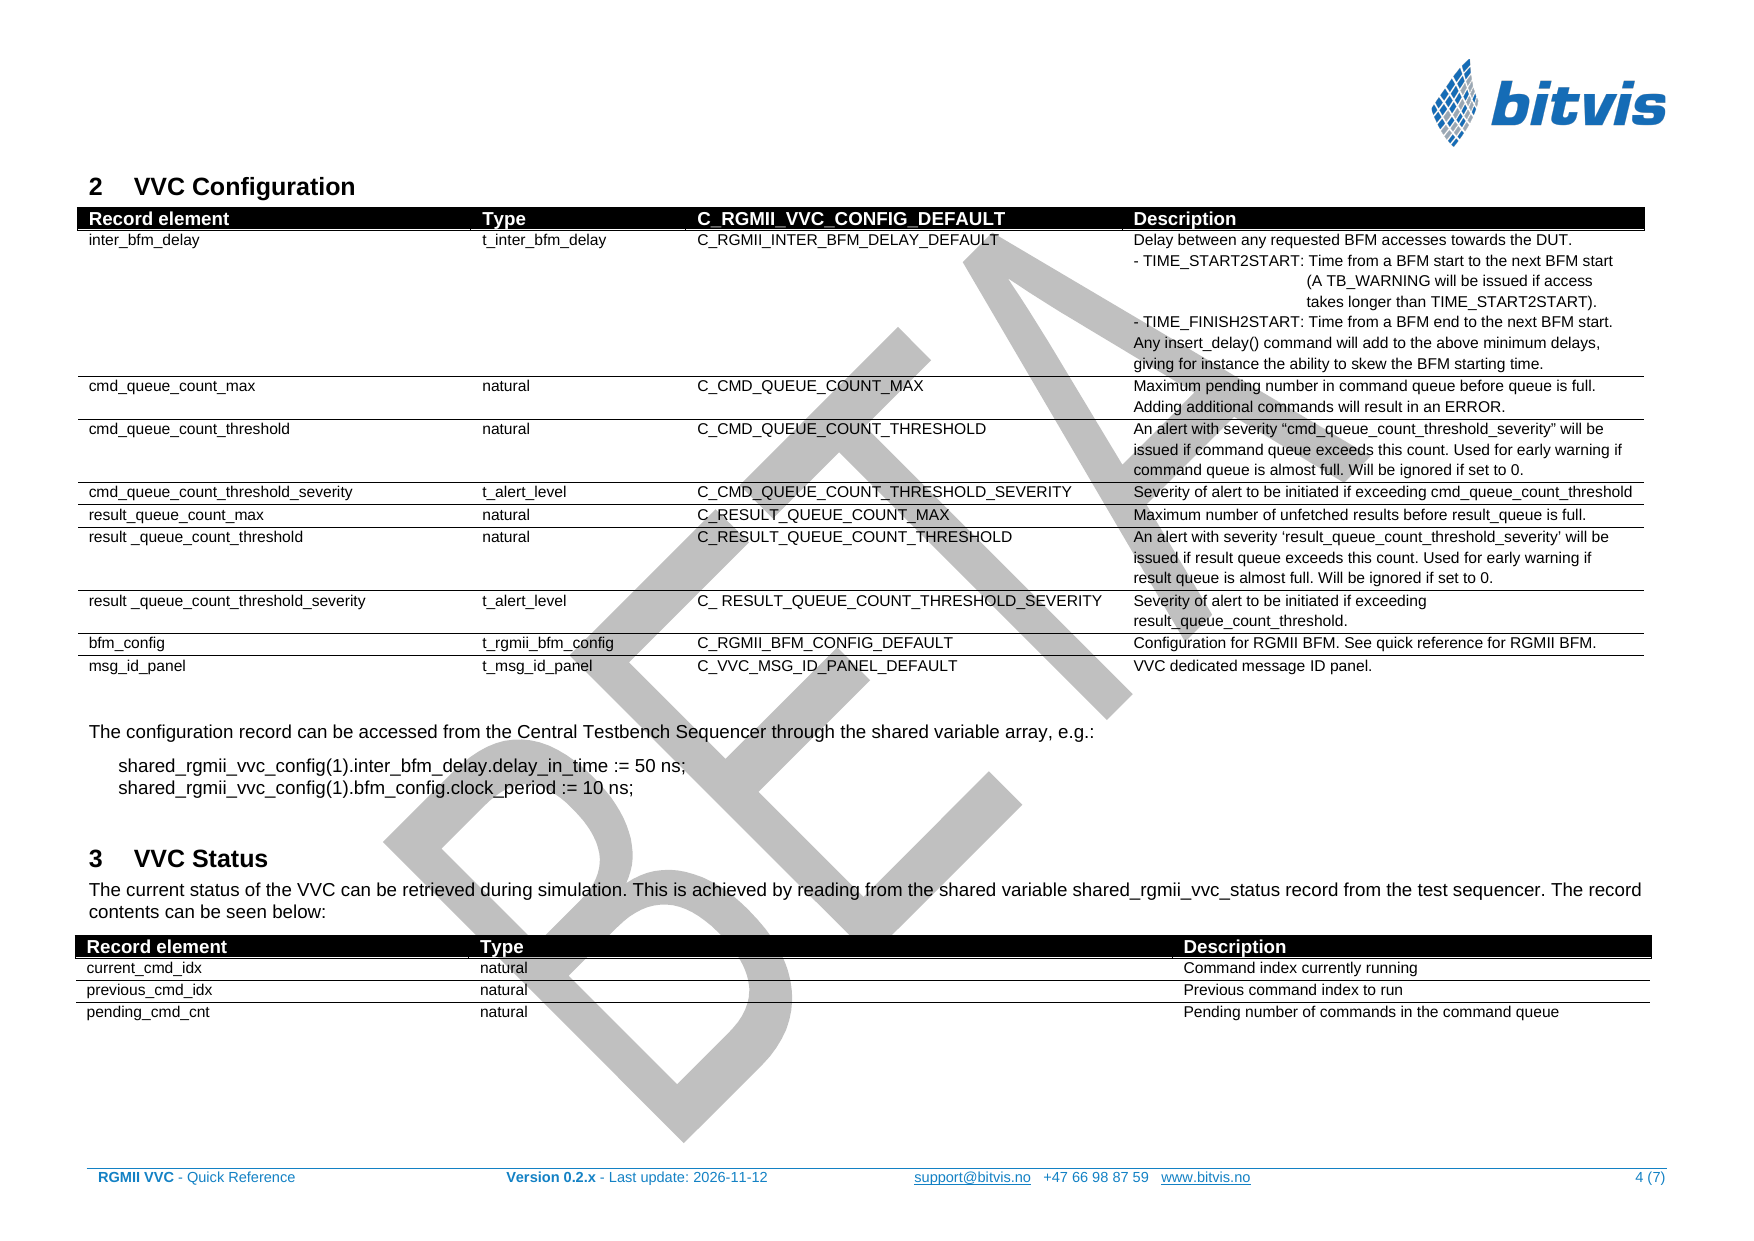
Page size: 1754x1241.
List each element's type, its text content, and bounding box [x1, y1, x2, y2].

text The current status of the VVC can be retrieved during simulation. This is achieved by reading from the shared variable shared_rgmii_vvc_status record from the test sequencer. The record contents can be seen below: [88, 879, 1665, 922]
table_cell pending_cmd_cnt [75, 1002, 468, 1024]
table_cell t_rgmii_bfm_config [471, 634, 686, 655]
table_cell natural [471, 420, 686, 482]
table_cell natural [471, 377, 686, 418]
picture [1431, 59, 1666, 147]
table_cell t_inter_bfm_delay [471, 231, 686, 376]
table_cell C_CMD_QUEUE_COUNT_THRESHOLD [686, 420, 1122, 482]
table_cell C_RESULT_QUEUE_COUNT_THRESHOLD [686, 528, 1122, 590]
table_cell natural [471, 505, 686, 527]
table_header Record element [76, 936, 468, 957]
table_cell cmd_queue_count_threshold_severity [77, 482, 471, 504]
list shared_rgmii_vvc_config(1).inter_bfm_delay.delay_in_time := 50 ns; [118, 755, 1665, 776]
table_cell An alert with severity ‘result_queue_count_threshold_severity’ will be issued if result queue exceeds this count. Used for early warning if result queue is almost full. Will be ignored if set to 0. [1122, 527, 1645, 590]
table_cell Pending number of commands in the command queue [1172, 1002, 1651, 1024]
table_cell natural [469, 981, 1172, 1002]
table_header Description [1123, 208, 1644, 229]
table_cell Previous command index to run [1172, 980, 1651, 1002]
text The configuration record can be accessed from the Central Testbench Sequencer through the shared variable array, e.g.: [88, 721, 1665, 742]
table_cell An alert with severity “cmd_queue_count_threshold_severity” will be issued if command queue exceeds this count. Used for early warning if command queue is almost full. Will be ignored if set to 0. [1122, 419, 1645, 482]
table_cell C_RESULT_QUEUE_COUNT_MAX [686, 505, 1122, 527]
table_cell t_alert_level [471, 483, 686, 504]
table_cell Configuration for RGMII BFM. See quick reference for RGMII BFM. [1122, 633, 1645, 655]
table_cell C_RGMII_INTER_BFM_DELAY_DEFAULT [686, 231, 1122, 376]
table_cell VVC dedicated message ID panel. [1122, 655, 1645, 678]
table_header Type [469, 936, 1172, 957]
table_cell natural [469, 1003, 1172, 1024]
table_cell Maximum number of unfetched results before result_queue is full. [1122, 504, 1645, 527]
table_cell Delay between any requested BFM accesses towards the DUT. - TIME_START2START: Time from a BFM start to the next BFM start (A TB_WARNING will be issued if access takes longer than TIME_START2START). - TIME_FINISH2START: Time from a BFM end to the next BFM start. Any insert_delay() command will add to the above minimum delays, giving for instance the ability to skew the BFM starting time. [1122, 231, 1645, 376]
table_cell msg_id_panel [77, 655, 471, 678]
table_cell t_alert_level [471, 591, 686, 633]
subtitle VVC Status [88, 844, 1665, 873]
table_header Type [471, 208, 685, 229]
subtitle VVC Configuration [88, 172, 1665, 201]
table_cell previous_cmd_idx [75, 980, 468, 1002]
table_header Description [1173, 936, 1651, 957]
list shared_rgmii_vvc_config(1).bfm_config.clock_period := 10 ns; [118, 776, 1665, 798]
table_cell result_queue_count_max [77, 504, 471, 527]
table_cell t_msg_id_panel [471, 656, 686, 678]
table_cell Severity of alert to be initiated if exceeding cmd_queue_count_threshold [1122, 482, 1645, 504]
table_cell inter_bfm_delay [77, 231, 471, 376]
table_cell current_cmd_idx [75, 959, 468, 980]
table_cell cmd_queue_count_threshold [77, 419, 471, 482]
table_cell C_CMD_QUEUE_COUNT_MAX [686, 377, 1122, 418]
table_cell natural [469, 959, 1172, 980]
table_cell Severity of alert to be initiated if exceeding result_queue_count_threshold. [1122, 590, 1645, 633]
table_cell Maximum pending number in command queue before queue is full. Adding additional commands will result in an ERROR. [1122, 376, 1645, 418]
table_cell C_CMD_QUEUE_COUNT_THRESHOLD_SEVERITY [686, 483, 1122, 504]
table_cell C_ RESULT_QUEUE_COUNT_THRESHOLD_SEVERITY [686, 591, 1122, 633]
table_cell result _queue_count_threshold_severity [77, 590, 471, 633]
table_header C_RGMII_VVC_CONFIG_DEFAULT [686, 208, 1122, 229]
table_cell natural [471, 528, 686, 590]
table_header Record element [78, 208, 470, 229]
table_cell Command index currently running [1172, 959, 1651, 980]
table_cell C_RGMII_BFM_CONFIG_DEFAULT [686, 634, 1122, 655]
table_cell cmd_queue_count_max [77, 376, 471, 418]
table_cell C_VVC_MSG_ID_PANEL_DEFAULT [686, 656, 1122, 678]
table_cell result _queue_count_threshold [77, 527, 471, 590]
table_cell bfm_config [77, 633, 471, 655]
